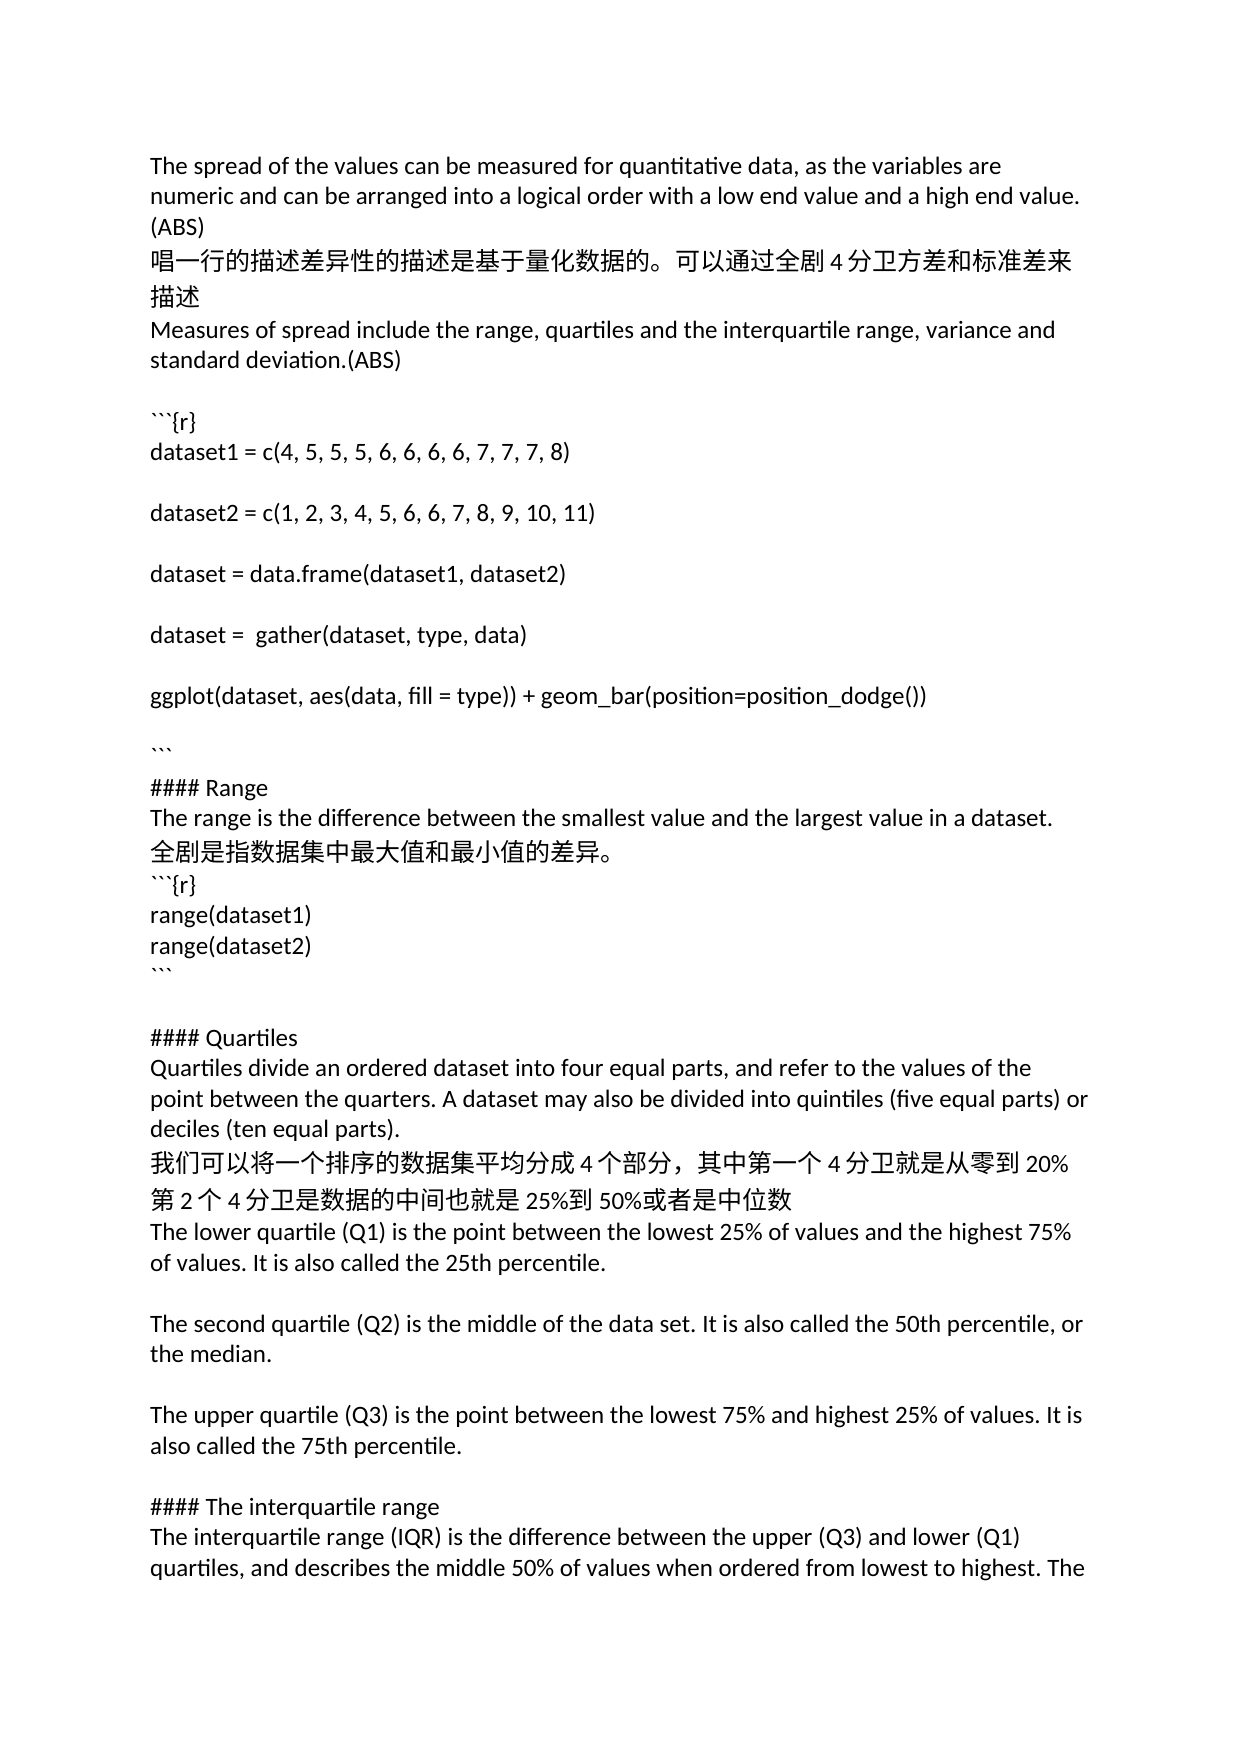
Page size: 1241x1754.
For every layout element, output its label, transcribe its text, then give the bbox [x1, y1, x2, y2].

text ```{r} [150, 869, 1090, 900]
text ``` [150, 741, 1090, 772]
text 全剧是指数据集中最大值和最小值的差异。 [150, 833, 1090, 869]
text 唱一行的描述差异性的描述是基于量化数据的。可以通过全剧4分卫方差和标准差来描述 [150, 242, 1090, 314]
text Quartiles divide an ordered dataset into four equal parts, and refer to the values of the point between the quarters. A dataset may also be divided into quintiles (five equal parts) or deciles (ten equal parts). [150, 1052, 1090, 1144]
text range(dataset2) [150, 930, 1090, 961]
text ```{r} [150, 406, 1090, 436]
text ``` [150, 961, 1090, 991]
text Measures of spread include the range, quartiles and the interquartile range, variance and standard deviation.(ABS) [150, 314, 1090, 375]
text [150, 1522, 1090, 1583]
text dataset = gather(dataset, type, data) [150, 619, 1090, 650]
text range(dataset1) [150, 900, 1090, 930]
text The spread of the values can be measured for quantitative data, as the variables are numeric and can be arranged into a logical order with a low end value and a high end value.(ABS) [150, 150, 1090, 242]
text dataset2 = c(1, 2, 3, 4, 5, 6, 6, 7, 8, 9, 10, 11) [150, 497, 1090, 528]
text #### Quartiles [150, 1022, 1090, 1052]
text #### The interquartile range [150, 1491, 1090, 1522]
text dataset1 = c(4, 5, 5, 5, 6, 6, 6, 6, 7, 7, 7, 8) [150, 436, 1090, 467]
text The second quartile (Q2) is the middle of the data set. It is also called the 50th percentile, or the median. [150, 1308, 1090, 1369]
text #### Range [150, 772, 1090, 802]
text dataset = data.frame(dataset1, dataset2) [150, 558, 1090, 589]
text The lower quartile (Q1) is the point between the lowest 25% of values and the highest 75% of values. It is also called the 25th percentile. [150, 1216, 1090, 1277]
text The upper quartile (Q3) is the point between the lowest 75% and highest 25% of values. It is also called the 75th percentile. [150, 1399, 1090, 1461]
text 我们可以将一个排序的数据集平均分成4个部分，其中第一个4分卫就是从零到20%第2个4分卫是数据的中间也就是25%到50%或者是中位数 [150, 1144, 1090, 1216]
text The range is the difference between the smallest value and the largest value in a dataset. [150, 802, 1090, 833]
text ggplot(dataset, aes(data, fill = type)) + geom_bar(position=position_dodge()) [150, 680, 1090, 711]
